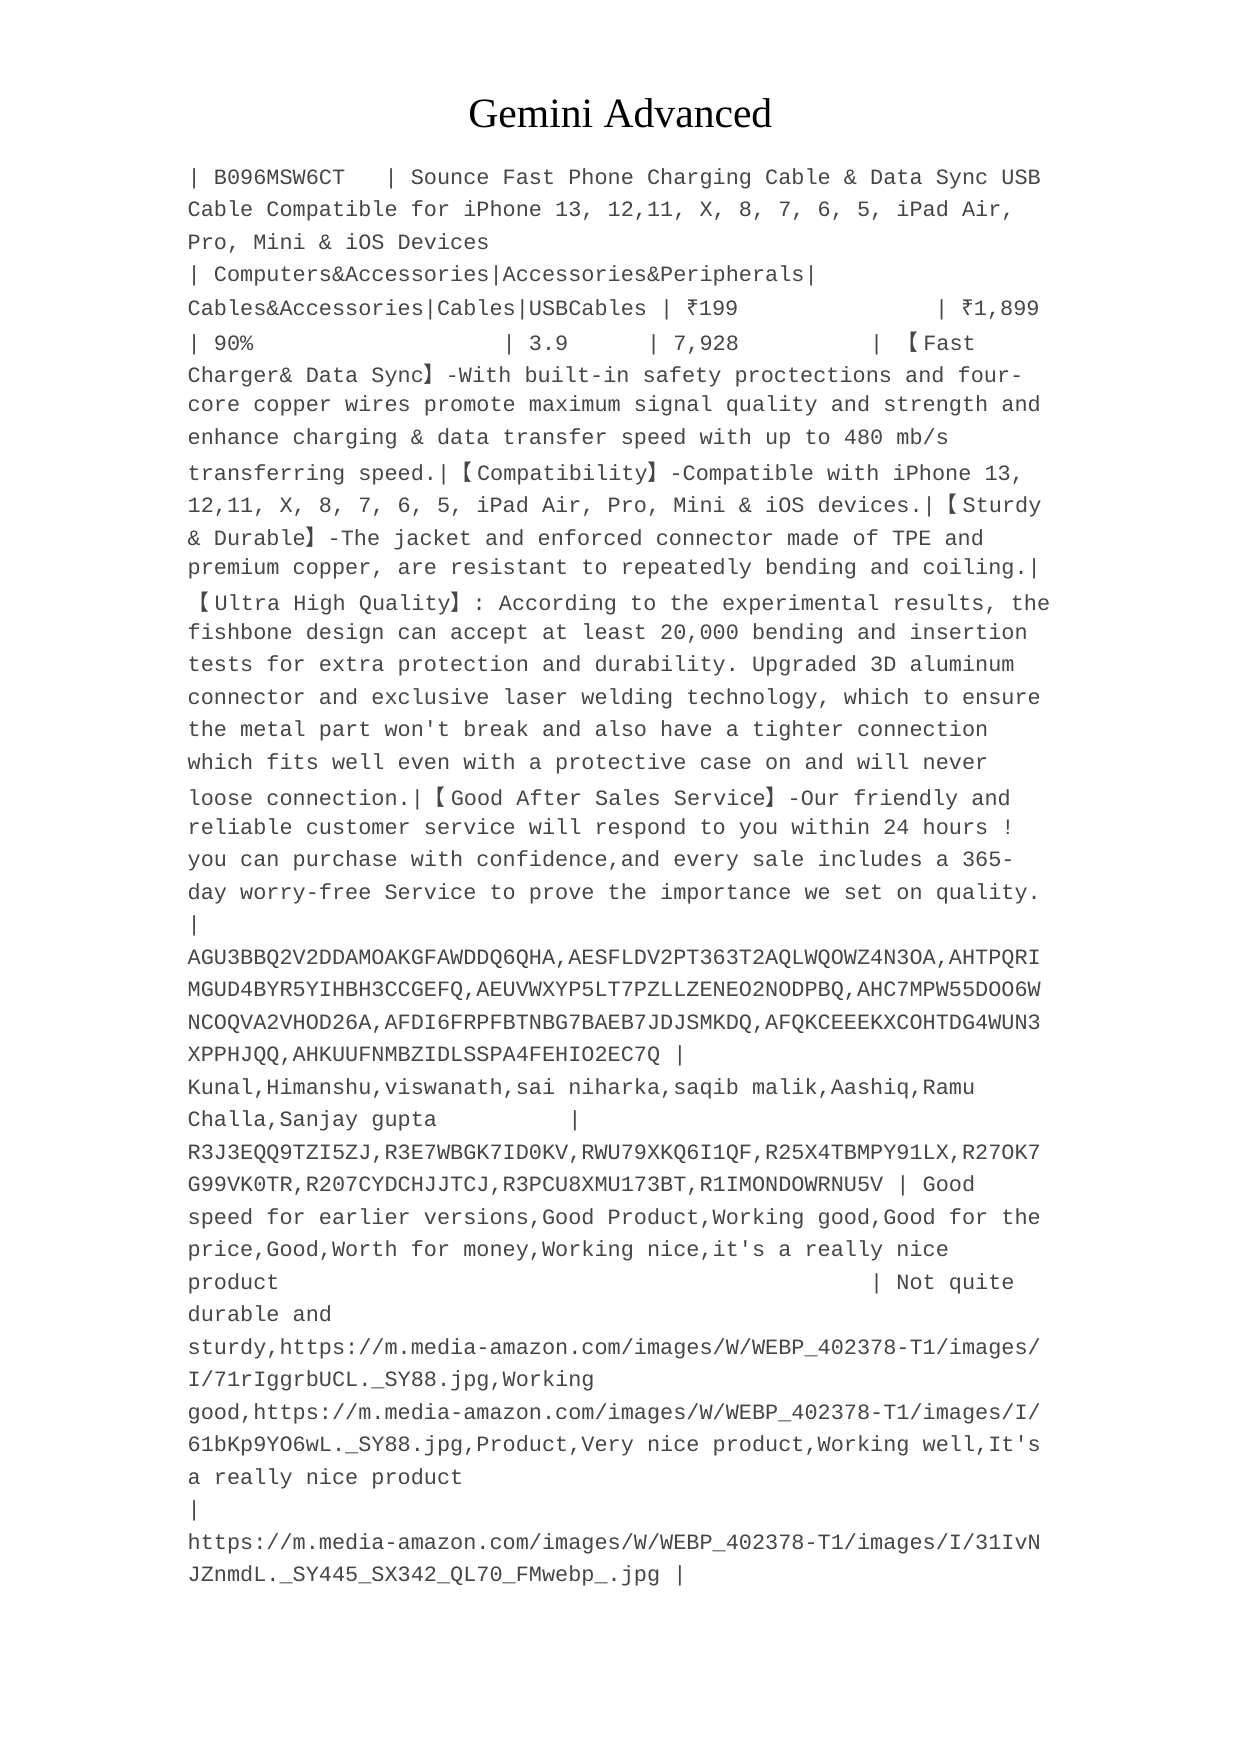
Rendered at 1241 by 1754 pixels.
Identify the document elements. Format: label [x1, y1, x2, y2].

text [187, 162, 1053, 1592]
